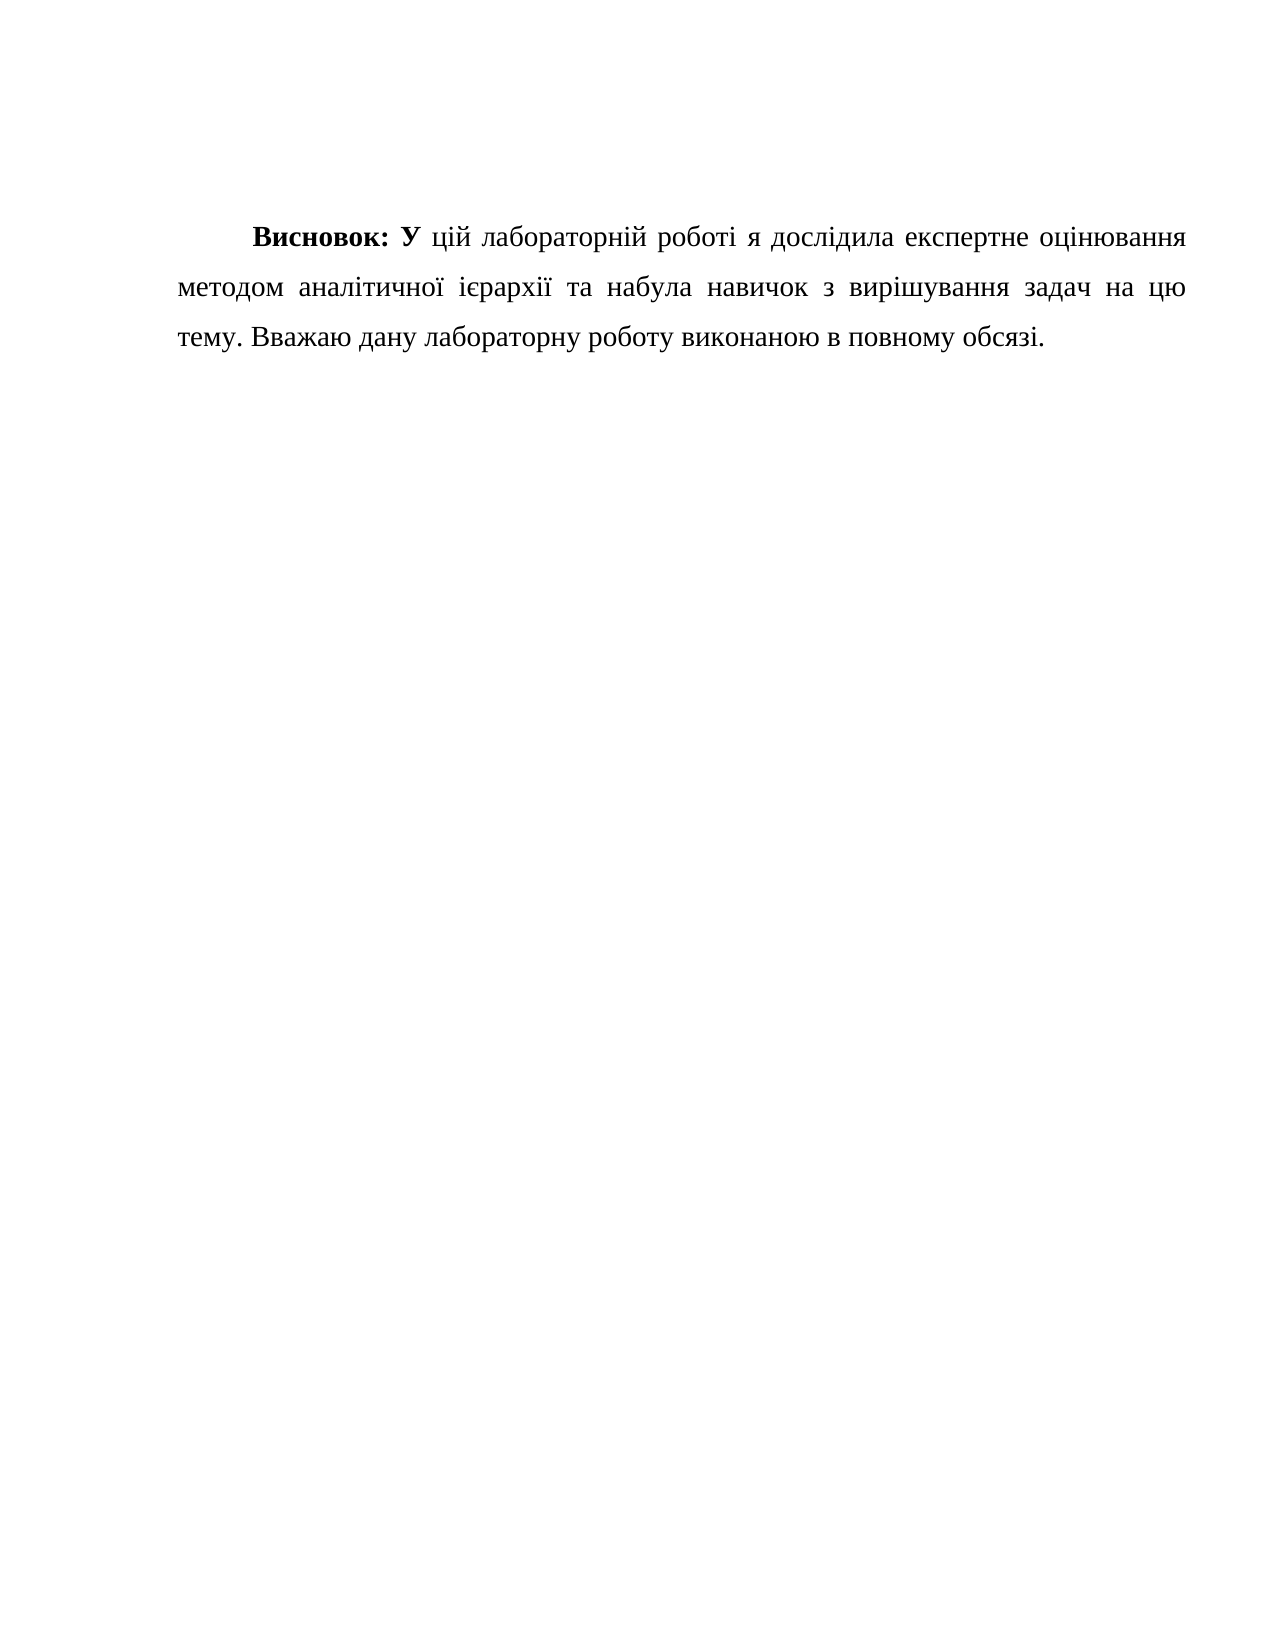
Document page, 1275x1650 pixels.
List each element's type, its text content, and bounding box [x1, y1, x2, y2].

text Висновок: У цій лабораторній роботі я дослідила експертне оцінювання методом аналітичної ієрархії та набула навичок з вирішування задач на цю тему. Вважаю дану лабораторну роботу виконаною в повному обсязі. [177, 219, 1186, 353]
